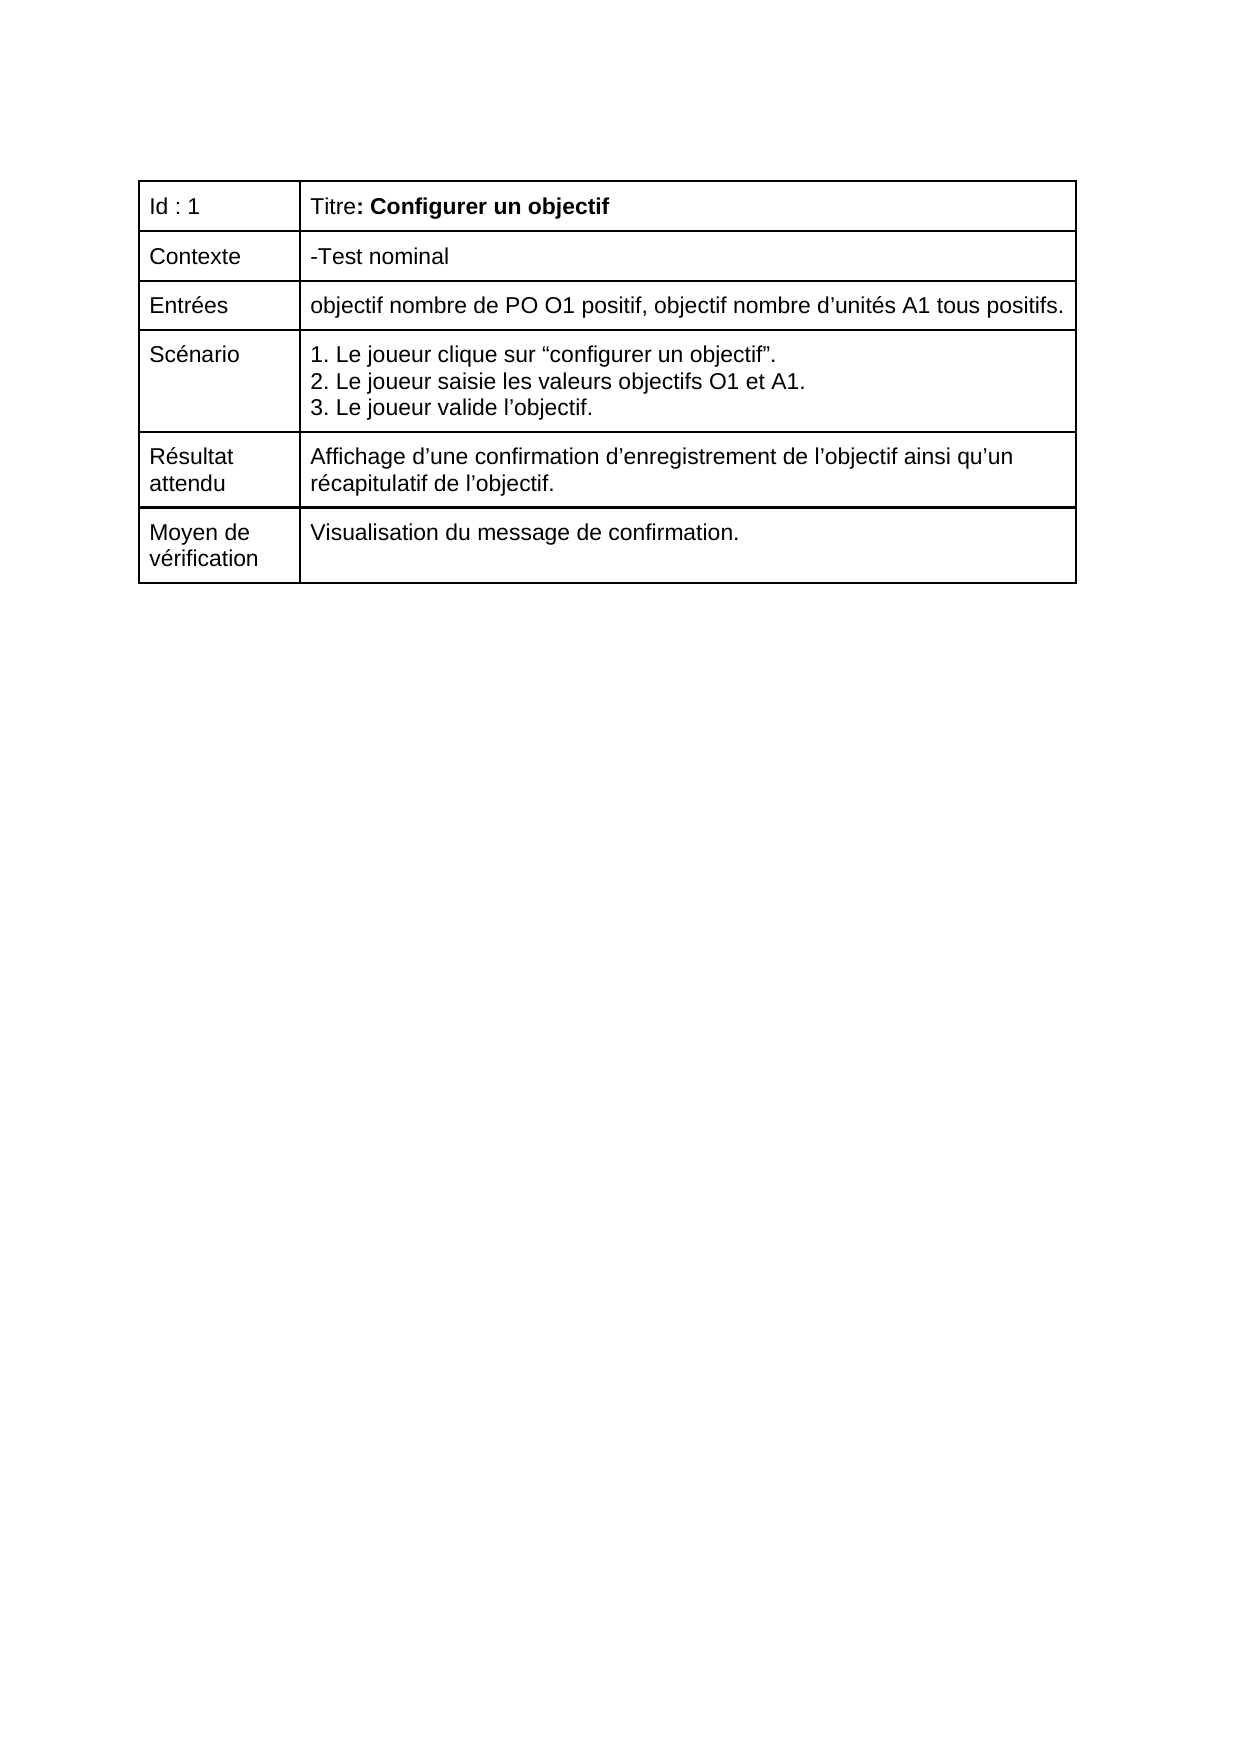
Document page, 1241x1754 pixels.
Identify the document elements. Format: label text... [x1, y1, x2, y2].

table_cell Contexte [140, 232, 299, 279]
table_cell Visualisation du message de confirmation. [301, 509, 1075, 582]
table_cell -Test nominal [301, 232, 1075, 279]
table_cell Moyen de vérification [140, 509, 299, 582]
table_cell objectif nombre de PO O1 positif, objectif nombre d’unités A1 tous positifs. [301, 282, 1075, 329]
table_header Titre: Configurer un objectif [301, 182, 1075, 230]
table_cell Affichage d’une confirmation d’enregistrement de l’objectif ainsi qu’un récapitulatif de l’objectif. [301, 433, 1075, 506]
table_cell Scénario [140, 331, 299, 431]
table_cell Résultat attendu [140, 433, 299, 506]
table_cell Entrées [140, 282, 299, 329]
table_header Id : 1 [140, 182, 299, 230]
table_cell 1. Le joueur clique sur “configurer un objectif”. 2. Le joueur saisie les valeurs objectifs O1 et A1. 3. Le joueur valide l’objectif. [301, 331, 1075, 431]
